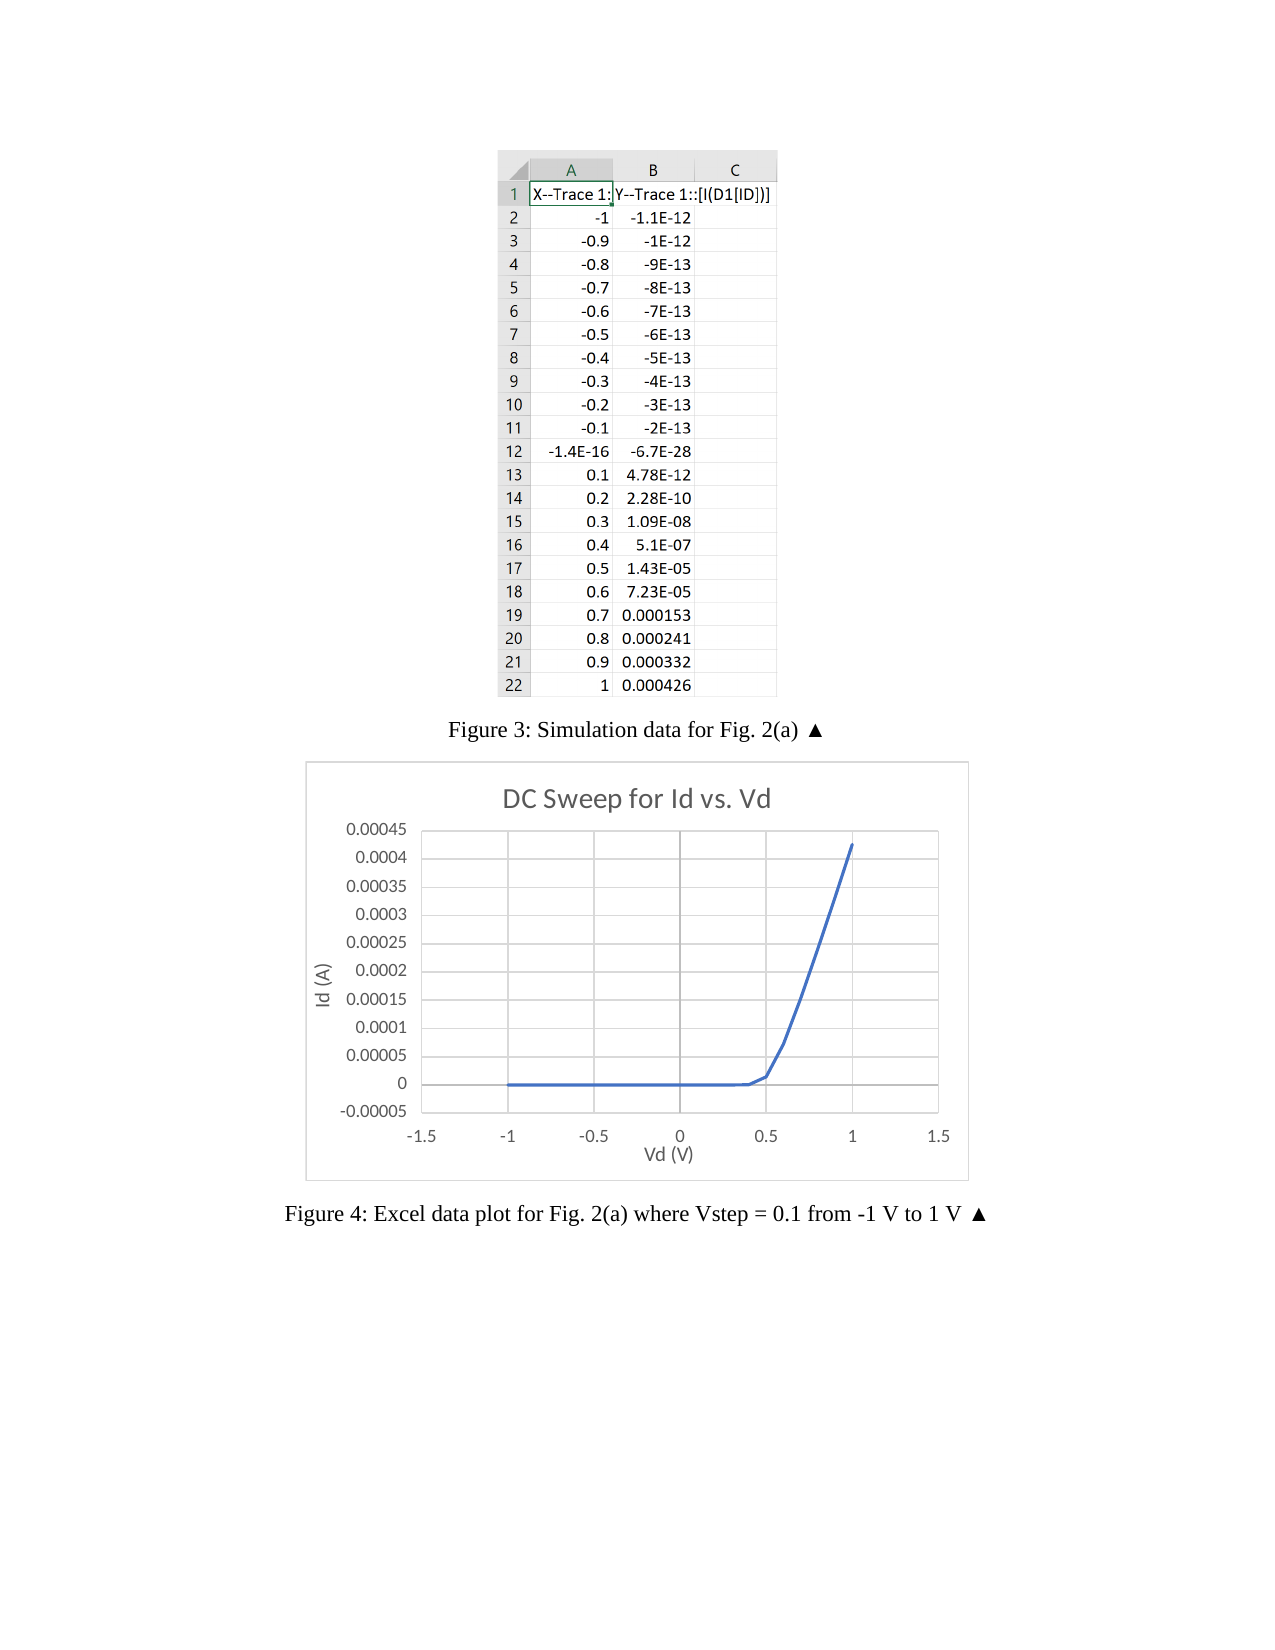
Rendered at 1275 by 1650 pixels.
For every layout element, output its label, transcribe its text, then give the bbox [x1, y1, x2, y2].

text Figure 4: Excel data plot for Fig. 2(a) where Vstep = 0.1 from -1 V to 1 V ▲ [150, 1200, 1125, 1227]
picture [497, 150, 778, 697]
text Figure 3: Simulation data for Fig. 2(a) ▲ [150, 716, 1125, 742]
